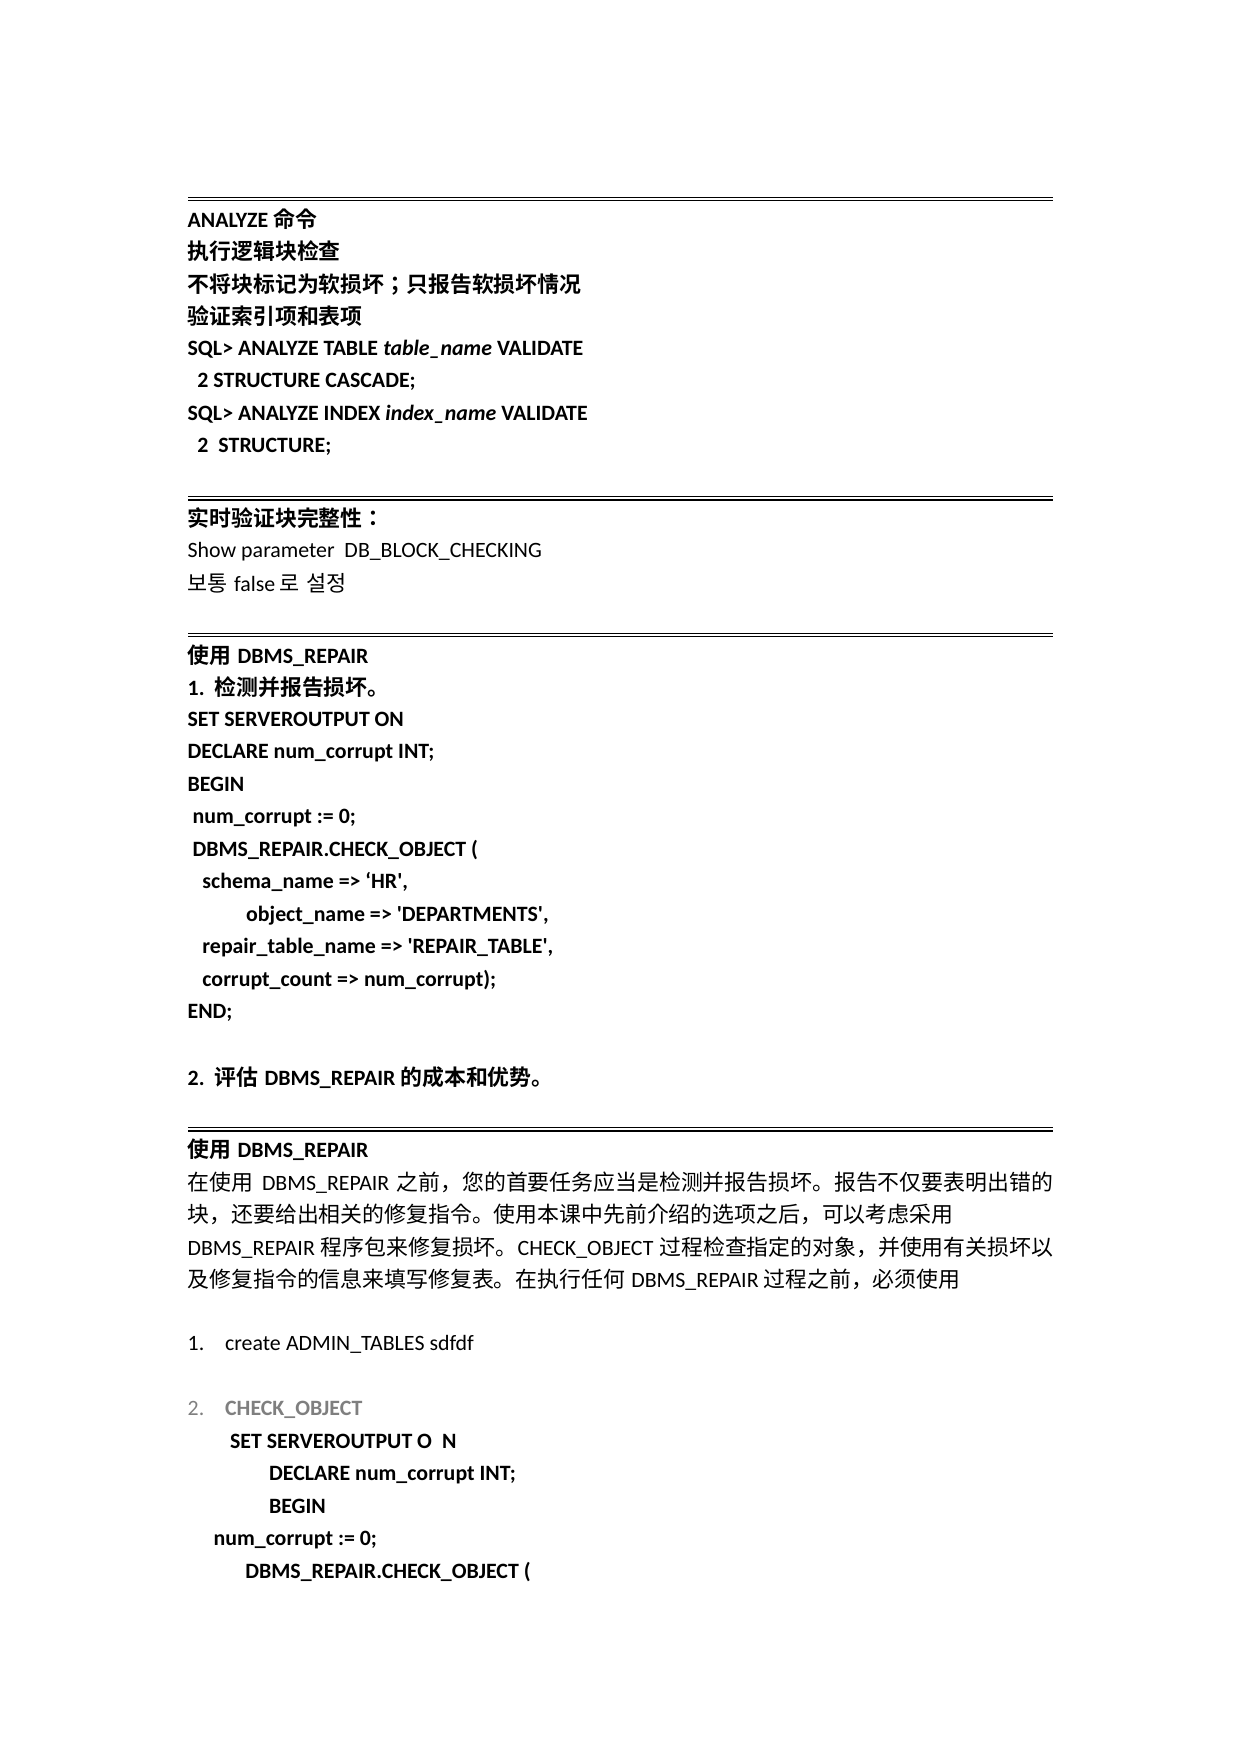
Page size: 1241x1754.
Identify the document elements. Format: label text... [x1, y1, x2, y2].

text 보통 false로 설정 [187, 566, 1053, 598]
text 不将块标记为软损坏；只报告软损坏情况 [187, 266, 1053, 299]
text corrupt_count => num_corrupt); [187, 962, 1053, 995]
text 使用 DBMS_REPAIR [187, 1132, 1053, 1164]
list CHECK_OBJECT [187, 1392, 1053, 1424]
text 在使用 DBMS_REPAIR 之前，您的首要任务应当是检测并报告损坏。报告不仅要表明出错的块，还要给出相关的修复指令。使用本课中先前介绍的选项之后，可以考虑采用 DBMS_REPAIR 程序包来修复损坏。CHECK_OBJECT 过程检查指定的对象，并使用有关损坏以及修复指令的信息来填写修复表。在执行任何 DBMS_REPAIR 过程之前，必须使用 [187, 1164, 1053, 1294]
text repair_table_name => 'REPAIR_TABLE', [187, 930, 1053, 962]
text SET SERVEROUTPUT ON [187, 702, 1053, 735]
text DBMS_REPAIR.CHECK_OBJECT ( [187, 1554, 1053, 1587]
text 使用 DBMS_REPAIR [187, 637, 1053, 670]
text schema_name => ‘HR', [187, 865, 1053, 897]
list create ADMIN_TABLES sdfdf [187, 1327, 1053, 1359]
text Show parameter DB_BLOCK_CHECKING [187, 533, 1053, 566]
text 1. 检测并报告损坏。 [187, 670, 1053, 702]
text END; [187, 995, 1053, 1027]
text SET SERVEROUTPUT O N [187, 1424, 1053, 1457]
text DECLARE num_corrupt INT; [187, 735, 1053, 767]
list DECLARE num_corrupt INT; [269, 1457, 1053, 1489]
text num_corrupt := 0; [187, 1522, 1053, 1554]
text 执行逻辑块检查 [187, 234, 1053, 266]
text ANALYZE 命令 [187, 201, 1053, 234]
text 2. 评估 DBMS_REPAIR 的成本和优势。 [187, 1060, 1053, 1092]
text num_corrupt := 0; [187, 800, 1053, 832]
list BEGIN [269, 1489, 1053, 1522]
text object_name => 'DEPARTMENTS', [187, 897, 1053, 930]
text SQL> ANALYZE TABLE table_name VALIDATE 2 STRUCTURE CASCADE; SQL> ANALYZE INDEX index_name VALIDATE 2 STRUCTURE; [187, 331, 1053, 461]
text BEGIN [187, 767, 1053, 800]
text 验证索引项和表项 [187, 299, 1053, 331]
text 实时验证块完整性： [187, 501, 1053, 533]
text DBMS_REPAIR.CHECK_OBJECT ( [187, 832, 1053, 865]
